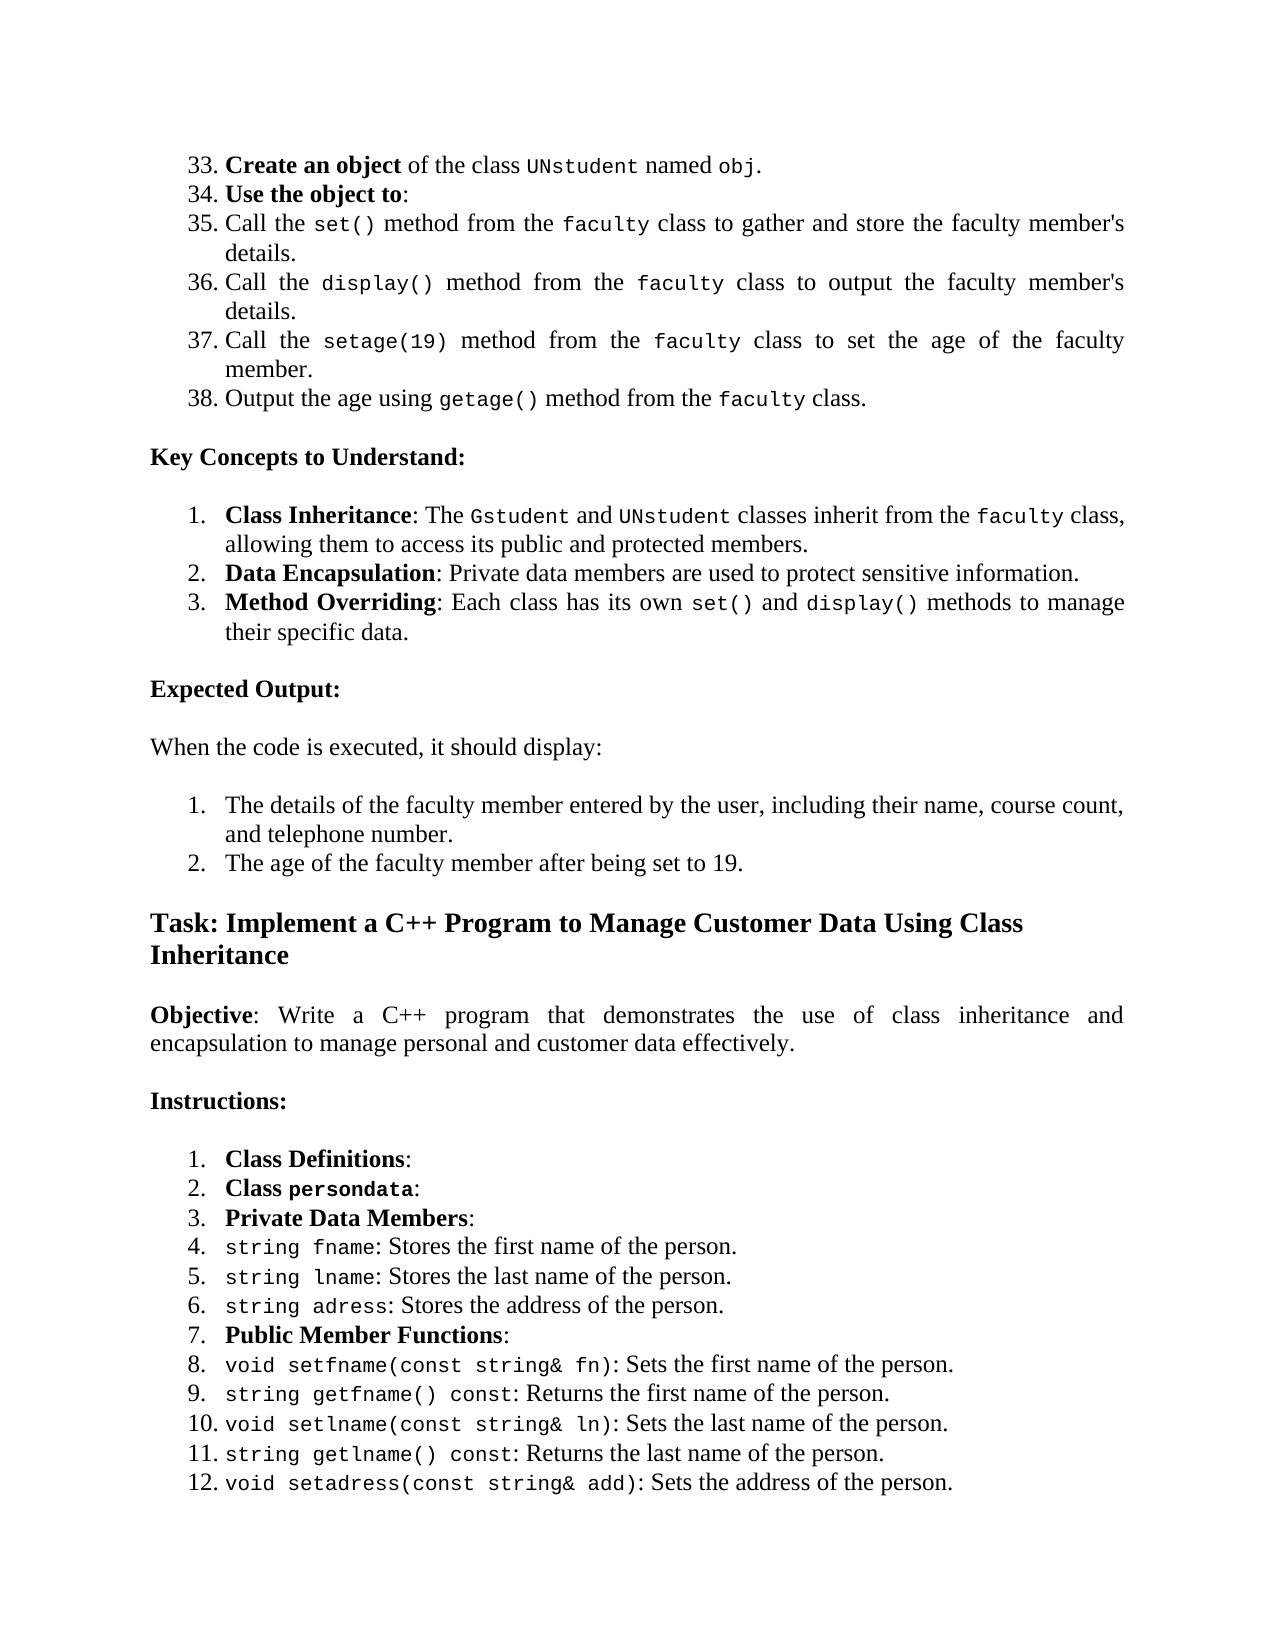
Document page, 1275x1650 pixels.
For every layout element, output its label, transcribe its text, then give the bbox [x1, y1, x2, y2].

list Data Encapsulation: Private data members are used to protect sensitive information. [187, 558, 1125, 587]
text Task: Implement a C++ Program to Manage Customer Data Using Class Inheritance [150, 906, 1125, 971]
list Use the object to: [187, 179, 1125, 208]
list Class Inheritance: The Gstudent and UNstudent classes inherit from the faculty class, allowing them to access its public and protected members. [187, 500, 1125, 558]
list string fname: Stores the first name of the person. [187, 1231, 1125, 1261]
list Class Definitions: [187, 1144, 1125, 1173]
list The details of the faculty member entered by the user, including their name, course count, and telephone number. [187, 790, 1125, 848]
list string lname: Stores the last name of the person. [187, 1261, 1125, 1291]
list Call the setage(19) method from the faculty class to set the age of the faculty member. [187, 325, 1125, 383]
list Call the display() method from the faculty class to output the faculty member's details. [187, 267, 1125, 325]
list void setfname(const string& fn): Sets the first name of the person. [187, 1349, 1125, 1378]
text Expected Output: [150, 674, 1125, 703]
text When the code is executed, it should display: [150, 732, 1125, 761]
list Output the age using getage() method from the faculty class. [187, 383, 1125, 413]
text Instructions: [150, 1086, 1125, 1115]
list Method Overriding: Each class has its own set() and display() methods to manage their specific data. [187, 587, 1125, 645]
list string adress: Stores the address of the person. [187, 1291, 1125, 1320]
list string getfname() const: Returns the first name of the person. [187, 1378, 1125, 1408]
list Private Data Members: [187, 1203, 1125, 1231]
list Public Member Functions: [187, 1320, 1125, 1349]
text Key Concepts to Understand: [150, 442, 1125, 471]
list Call the set() method from the faculty class to gather and store the faculty member's details. [187, 208, 1125, 267]
list The age of the faculty member after being set to 19. [187, 848, 1125, 877]
list Class persondata: [187, 1173, 1125, 1203]
list void setlname(const string& ln): Sets the last name of the person. [187, 1408, 1125, 1438]
list Create an object of the class UNstudent named obj. [187, 150, 1125, 179]
text Objective: Write a C++ program that demonstrates the use of class inheritance and encapsulation to manage personal and customer data effectively. [150, 1000, 1125, 1057]
list string getlname() const: Returns the last name of the person. [187, 1438, 1125, 1467]
list void setadress(const string& add): Sets the address of the person. [187, 1467, 1125, 1497]
